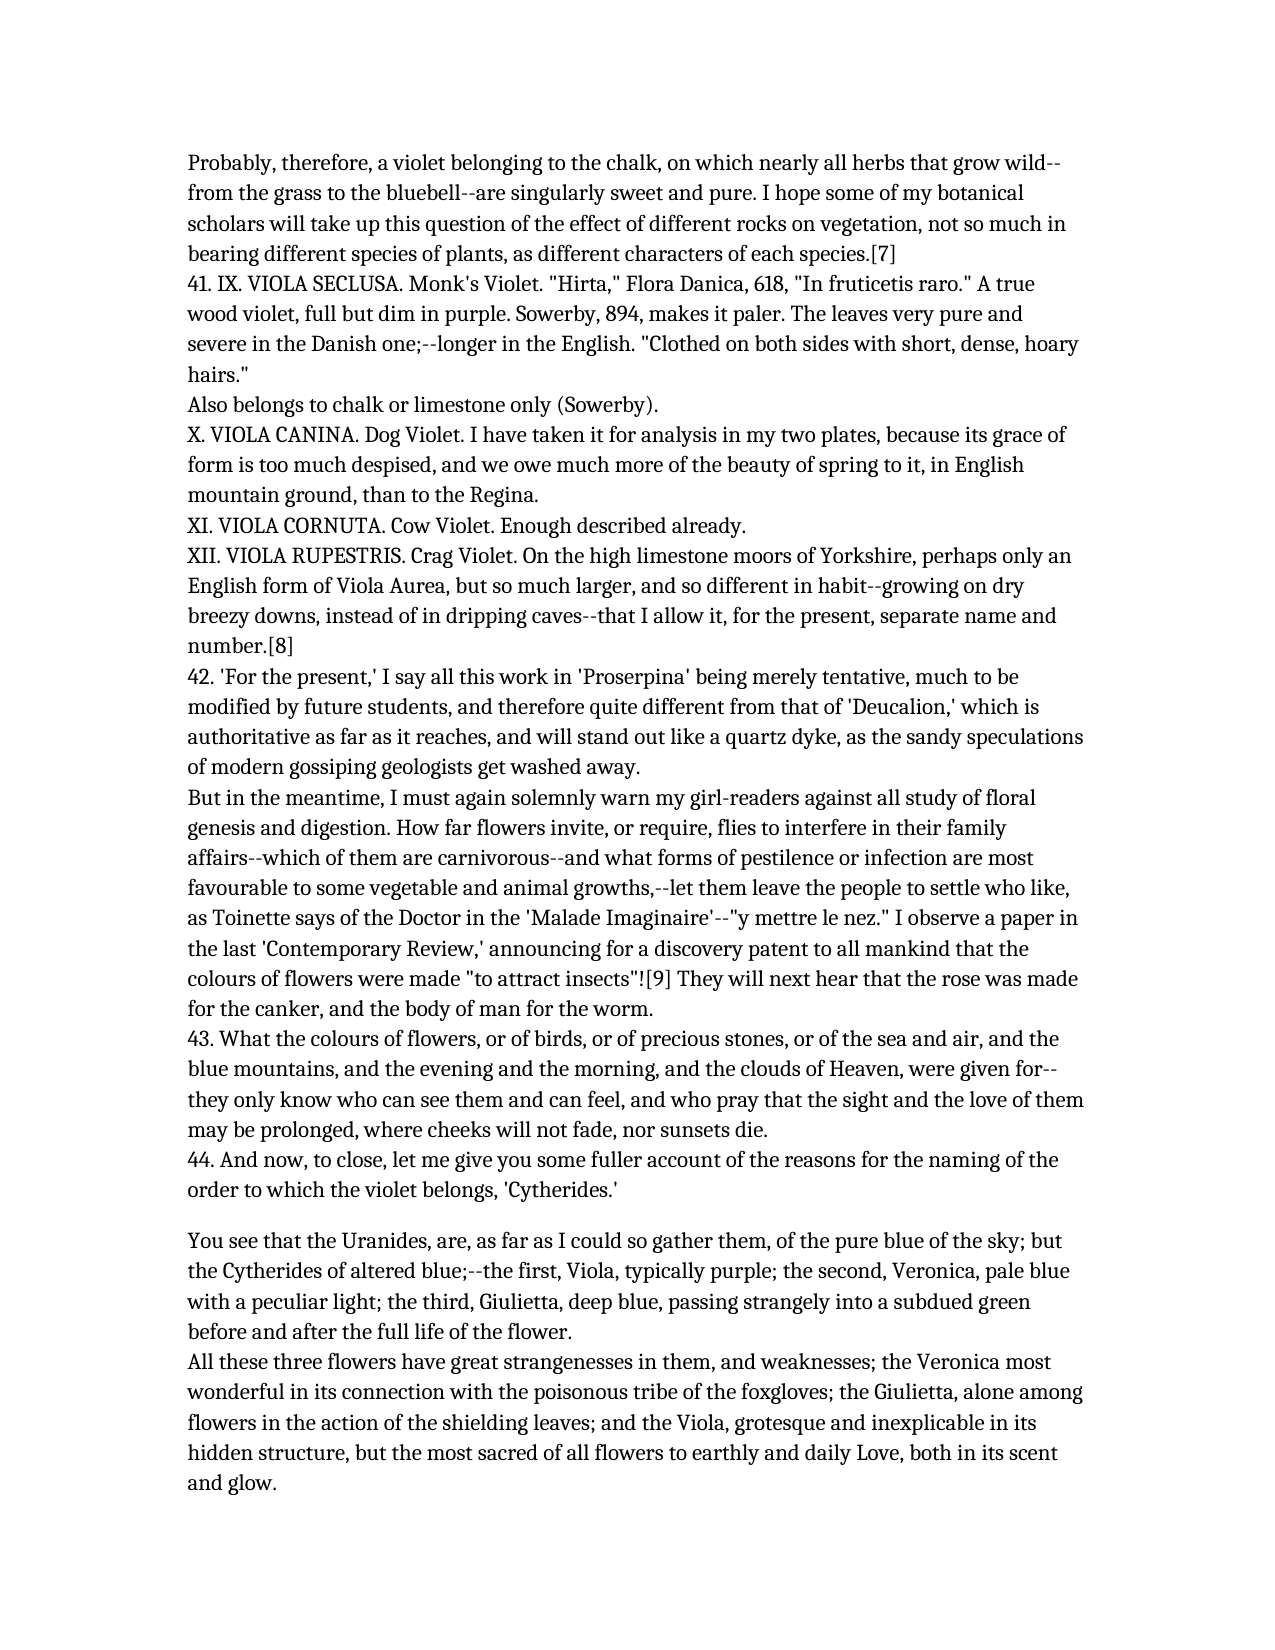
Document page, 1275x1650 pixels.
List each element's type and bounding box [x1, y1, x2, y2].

text [187, 1228, 1087, 1496]
text [187, 150, 1087, 1203]
